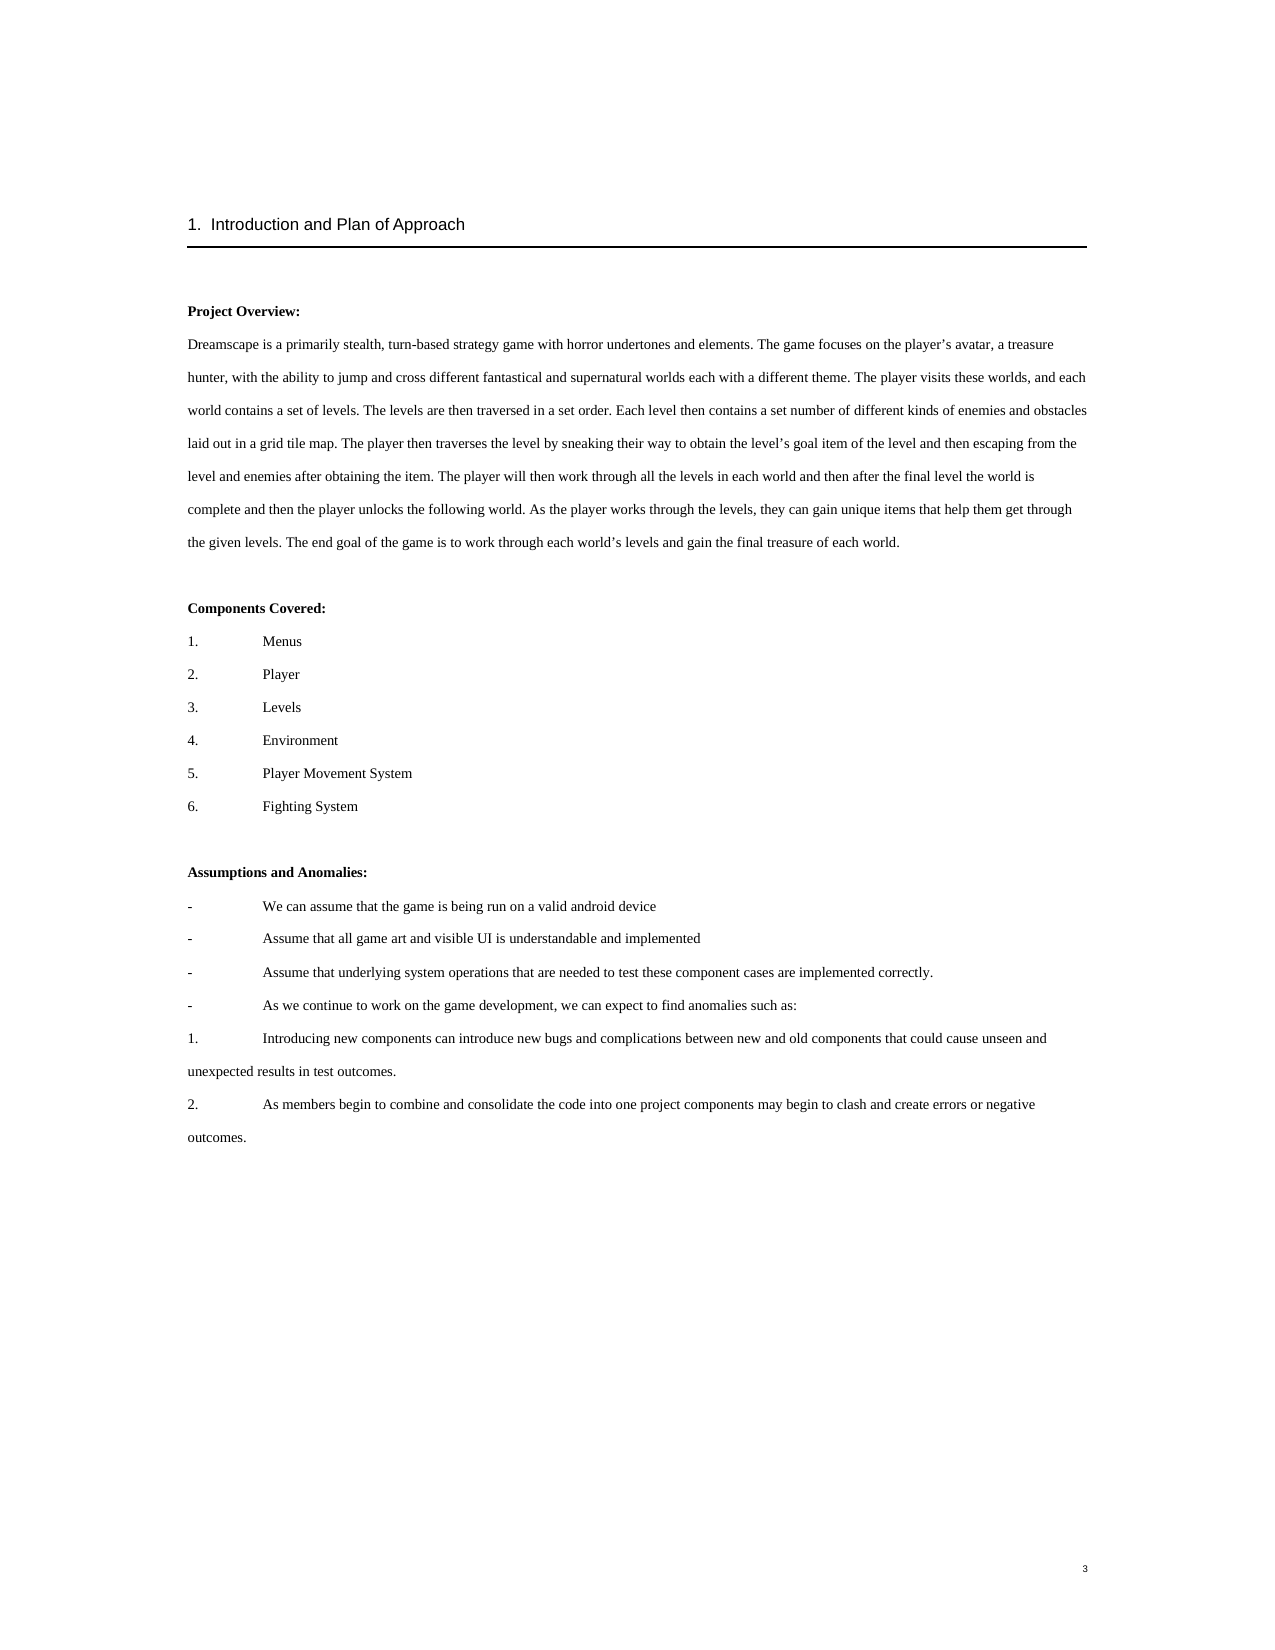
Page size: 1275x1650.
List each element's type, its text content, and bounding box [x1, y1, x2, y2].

list Fighting System [187, 786, 1087, 815]
list We can assume that the game is being run on a valid android device [187, 885, 1087, 914]
list Assume that underlying system operations that are needed to test these component cases are implemented correctly. [187, 951, 1087, 980]
list Player Movement System [187, 753, 1087, 782]
list As members begin to combine and consolidate the code into one project components may begin to clash and create errors or negative outcomes. [187, 1083, 1087, 1145]
list Levels [187, 687, 1087, 716]
list As we continue to work on the game development, we can expect to find anomalies such as: [187, 984, 1087, 1013]
text Components Covered: [187, 588, 1087, 617]
text Assumptions and Anomalies: [187, 852, 1087, 881]
text Project Overview: [187, 291, 1087, 320]
list Environment [187, 720, 1087, 749]
list Assume that all game art and visible UI is understandable and implemented [187, 918, 1087, 947]
list Introducing new components can introduce new bugs and complications between new and old components that could cause unseen and unexpected results in test outcomes. [187, 1017, 1087, 1079]
text Dreamscape is a primarily stealth, turn-based strategy game with horror undertones and elements. The game focuses on the player’s avatar, a treasure hunter, with the ability to jump and cross different fantastical and supernatural worlds each with a different theme. The player visits these worlds, and each world contains a set of levels. The levels are then traversed in a set order. Each level then contains a set number of different kinds of enemies and obstacles laid out in a grid tile map. The player then traverses the level by sneaking their way to obtain the level’s goal item of the level and then escaping from the level and enemies after obtaining the item. The player will then work through all the levels in each world and then after the final level the world is complete and then the player unlocks the following world. As the player works through the levels, they can gain unique items that help them get through the given levels. The end goal of the game is to work through each world’s levels and gain the final treasure of each world. [187, 324, 1087, 551]
subtitle 1. Introduction and Plan of Approach [187, 200, 1087, 233]
list Player [187, 654, 1087, 683]
list Menus [187, 621, 1087, 650]
